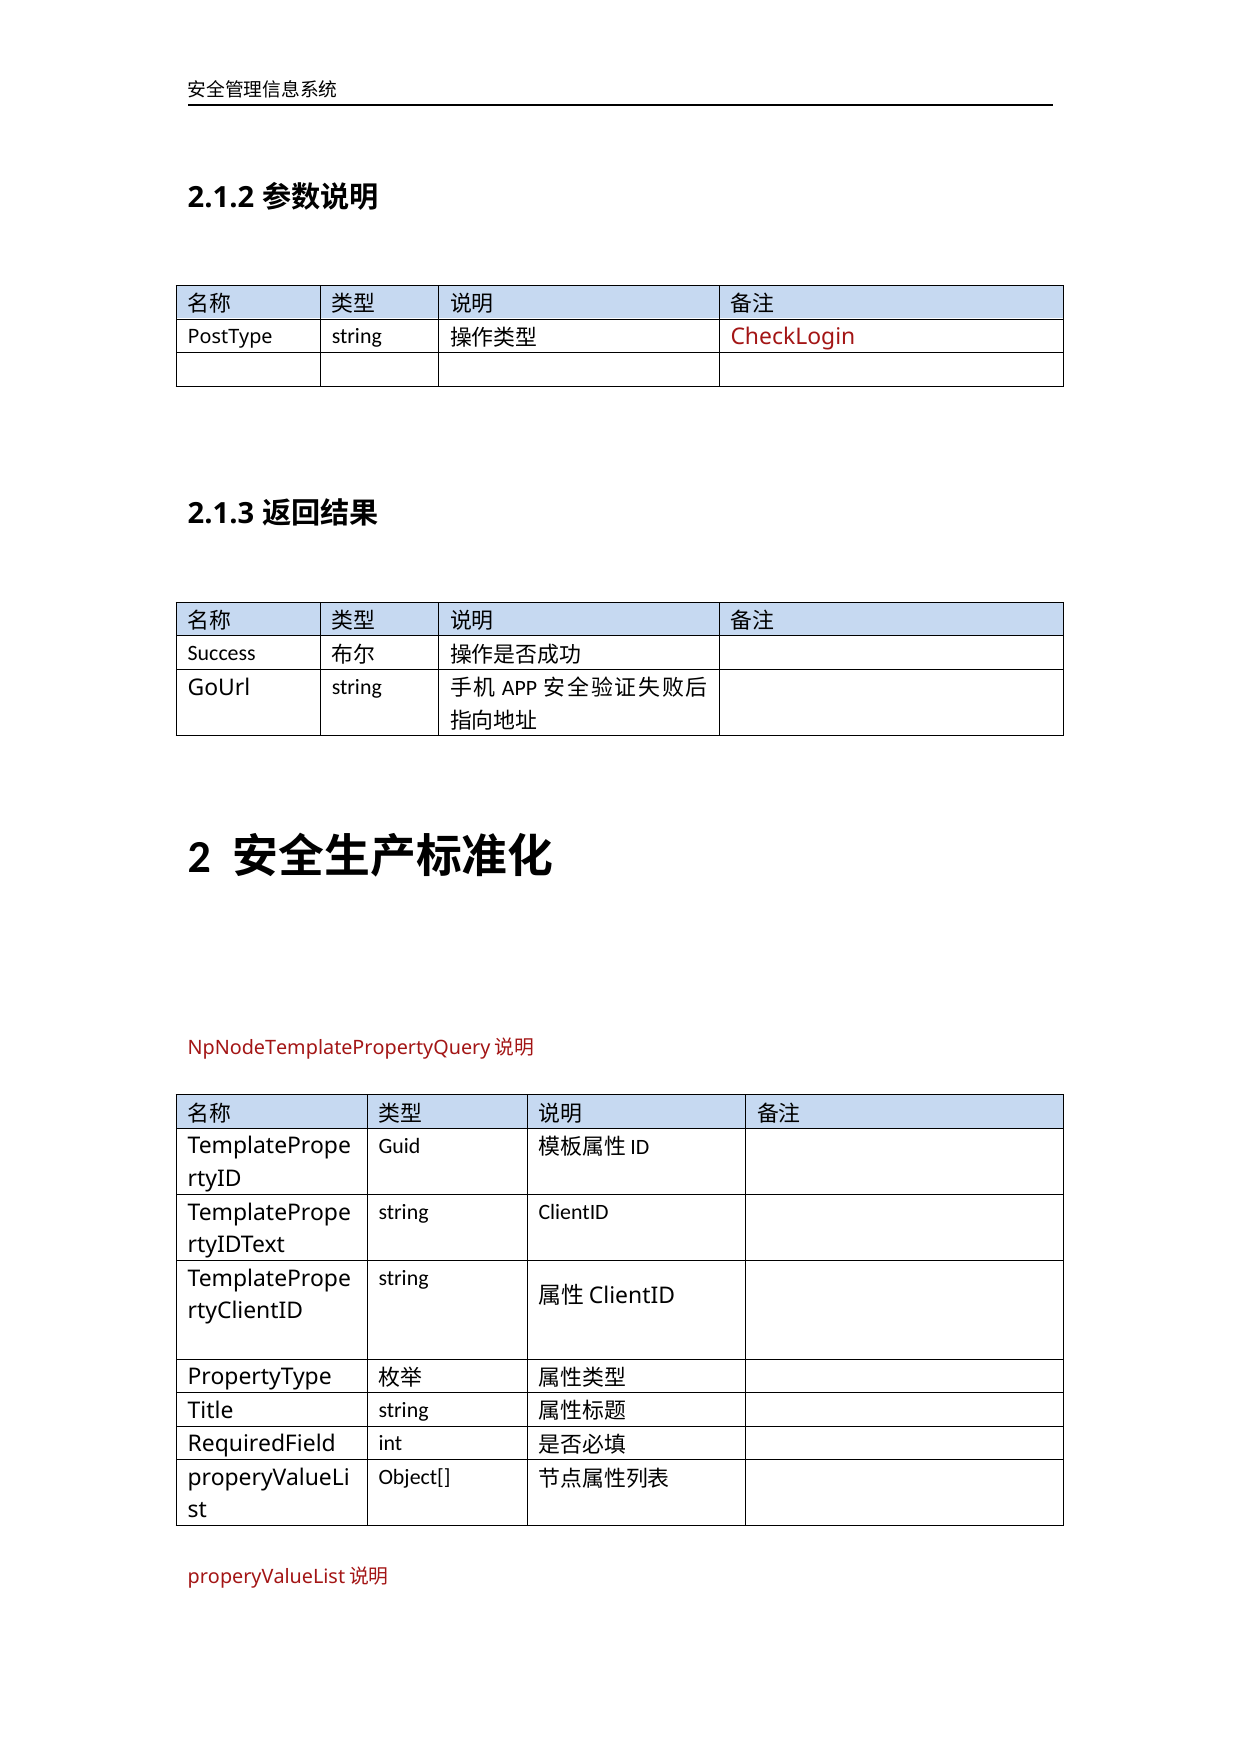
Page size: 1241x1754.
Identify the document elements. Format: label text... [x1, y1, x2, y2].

table_cell [720, 636, 1063, 669]
table_cell [746, 1129, 1063, 1194]
table_cell [321, 353, 438, 386]
table_cell string [368, 1393, 527, 1426]
table_header 类型 [321, 603, 438, 635]
text properyValueList说明 [187, 1559, 1053, 1591]
table_cell 布尔 [321, 636, 438, 669]
table_cell int [368, 1427, 527, 1459]
table_header 名称 [177, 603, 320, 635]
table_cell GoUrl [177, 670, 320, 735]
table_cell RequiredField [177, 1427, 367, 1459]
subtitle 2.1.3 返回结果 [187, 479, 1053, 544]
table_cell [177, 353, 320, 386]
table_header 名称 [177, 286, 320, 318]
table_cell [746, 1393, 1063, 1426]
table_cell TemplatePropertyID [177, 1129, 367, 1194]
table_header 备注 [720, 286, 1063, 318]
table_header 名称 [177, 1095, 367, 1128]
table_header 备注 [746, 1095, 1063, 1128]
text NpNodeTemplatePropertyQuery说明 [187, 1029, 1053, 1062]
table_cell TemplatePropertyIDText [177, 1195, 367, 1260]
table_cell ClientID [528, 1195, 745, 1260]
table_cell PostType [177, 320, 320, 352]
table_cell [746, 1195, 1063, 1260]
table_cell 枚举 [368, 1360, 527, 1392]
table_cell [746, 1261, 1063, 1358]
table_cell [746, 1460, 1063, 1525]
table_cell 手机APP安全验证失败后指向地址 [439, 670, 719, 735]
table_cell properyValueList [177, 1460, 367, 1525]
table_cell Object[] [368, 1460, 527, 1525]
table_cell 操作是否成功 [439, 636, 719, 669]
table_cell Success [177, 636, 320, 669]
table_cell [439, 353, 719, 386]
table_cell 节点属性列表 [528, 1460, 745, 1525]
table_cell Guid [368, 1129, 527, 1194]
table_cell string [368, 1195, 527, 1260]
table_cell 属性标题 [528, 1393, 745, 1426]
table_header 说明 [439, 286, 719, 318]
table_cell string [368, 1261, 527, 1358]
table_cell 属性类型 [528, 1360, 745, 1392]
subtitle 2.1.2 参数说明 [187, 162, 1053, 227]
table_cell string [321, 670, 438, 735]
table_cell string [321, 320, 438, 352]
table_cell 操作类型 [439, 320, 719, 352]
table_cell [746, 1360, 1063, 1392]
table_header 备注 [720, 603, 1063, 635]
subtitle 安全生产标准化 [187, 804, 1053, 901]
table_cell PropertyType [177, 1360, 367, 1392]
table_cell [720, 353, 1063, 386]
table_cell Title [177, 1393, 367, 1426]
table_cell TemplatePropertyClientID [177, 1261, 367, 1358]
table_cell 模板属性ID [528, 1129, 745, 1194]
table_cell 属性ClientID [528, 1261, 745, 1358]
table_cell [746, 1427, 1063, 1459]
table_header 说明 [439, 603, 719, 635]
table_cell 是否必填 [528, 1427, 745, 1459]
table_header 类型 [368, 1095, 527, 1128]
table_cell CheckLogin [720, 320, 1063, 352]
table_header 类型 [321, 286, 438, 318]
table_cell [720, 670, 1063, 735]
table_header 说明 [528, 1095, 745, 1128]
